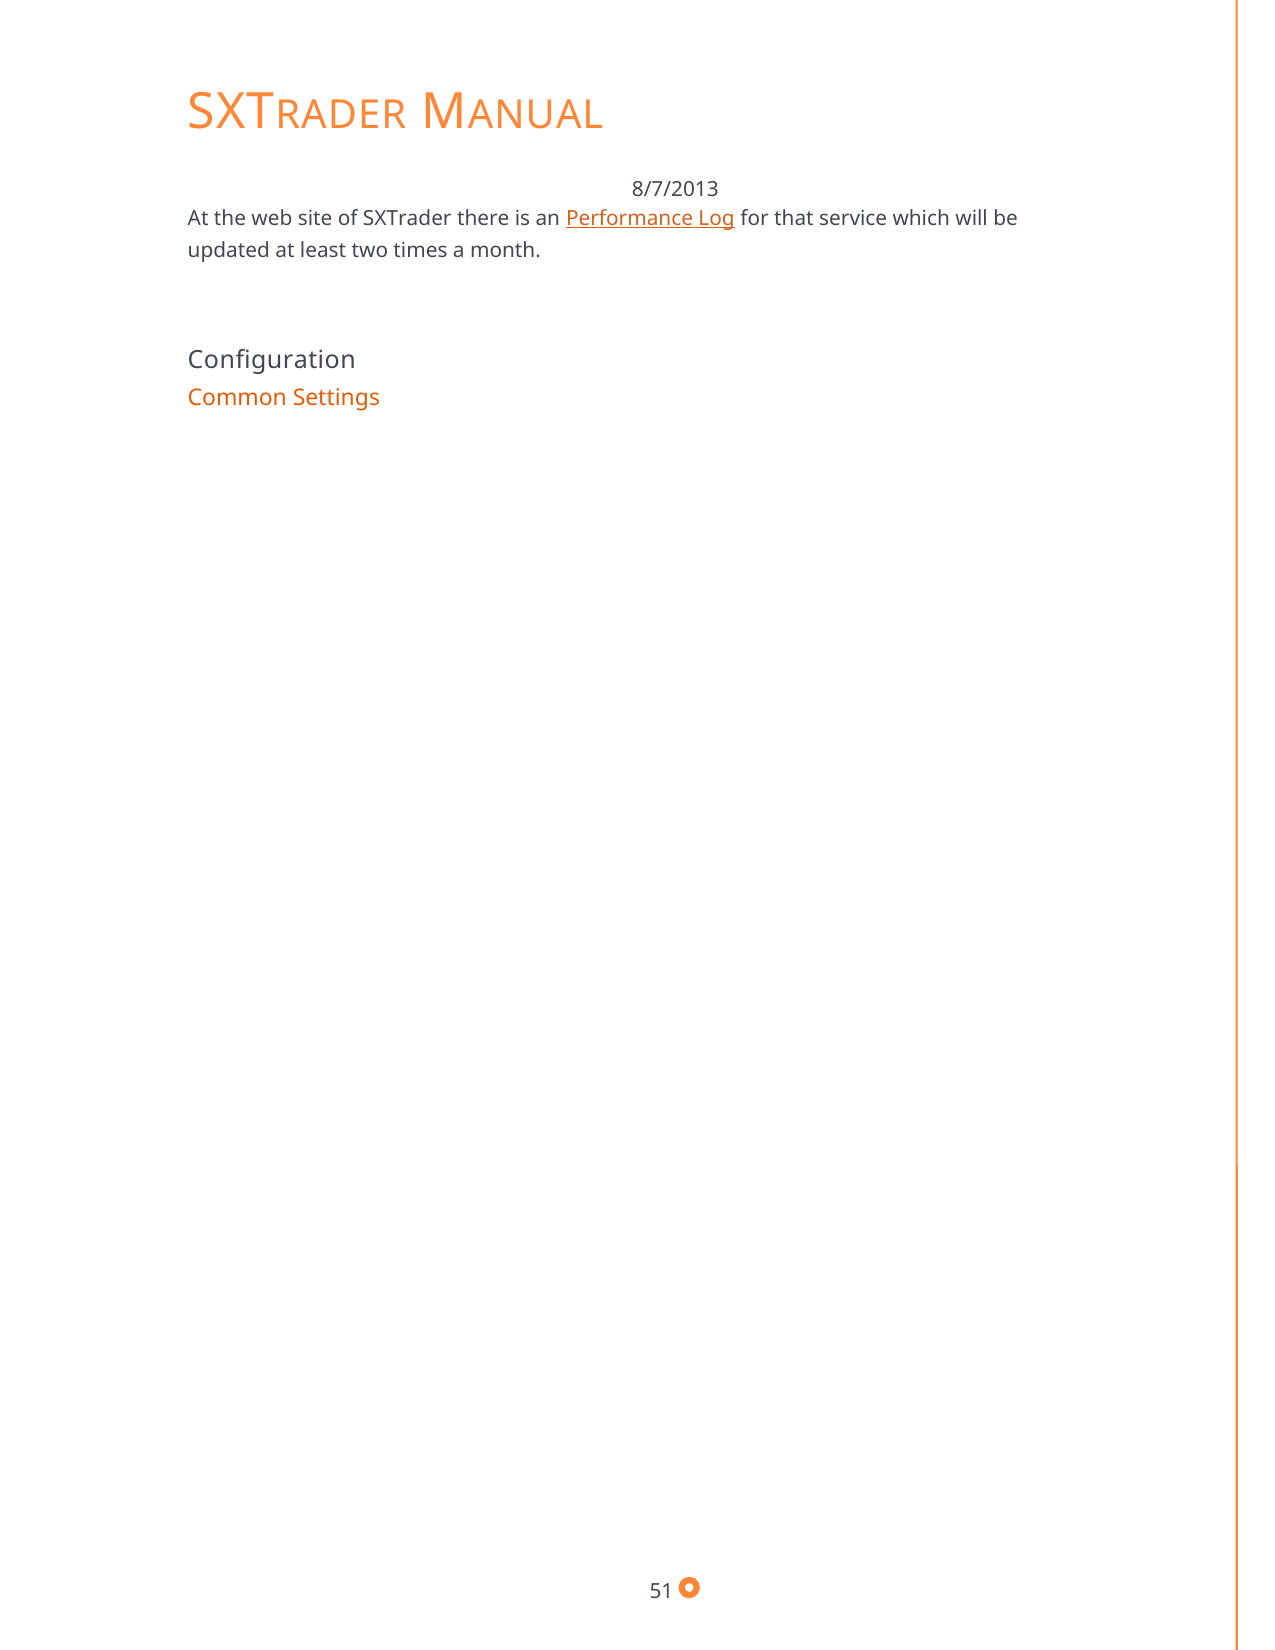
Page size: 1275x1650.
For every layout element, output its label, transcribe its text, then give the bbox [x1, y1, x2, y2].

subtitle Common Settings [187, 381, 1087, 412]
subtitle Configuration [187, 342, 1087, 376]
text At the web site of SXTrader there is an Performance Log for that service which will be updated at least two times a month. [187, 203, 1087, 264]
